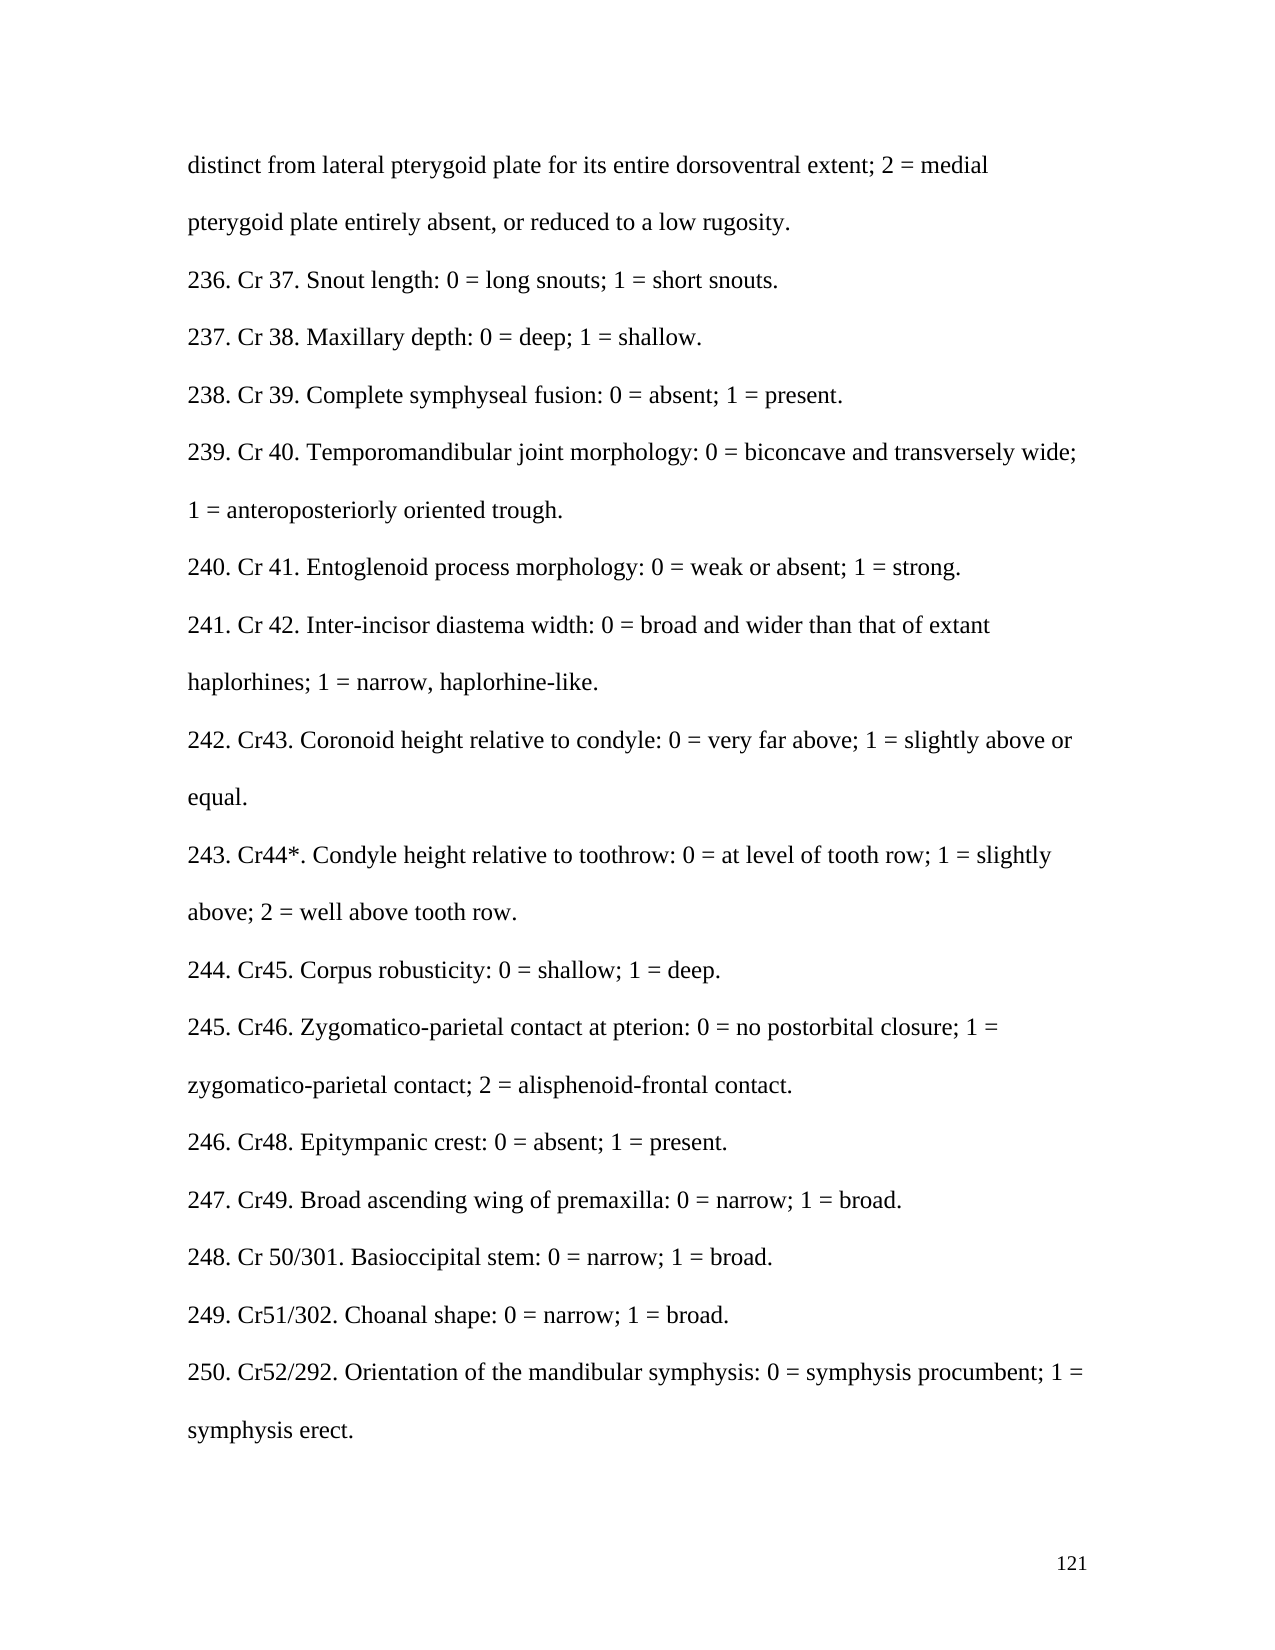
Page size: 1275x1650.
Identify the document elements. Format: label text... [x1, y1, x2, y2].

text 244. Cr45. Corpus robusticity: 0 = shallow; 1 = deep. [187, 955, 1087, 984]
text haplorhines; 1 = narrow, haplorhine-like. [187, 667, 1087, 696]
text 247. Cr49. Broad ascending wing of premaxilla: 0 = narrow; 1 = broad. [187, 1185, 1087, 1214]
text 241. Cr 42. Inter-incisor diastema width: 0 = broad and wider than that of extant [187, 610, 1087, 639]
text 236. Cr 37. Snout length: 0 = long snouts; 1 = short snouts. [187, 265, 1087, 294]
text 246. Cr48. Epitympanic crest: 0 = absent; 1 = present. [187, 1127, 1087, 1156]
text equal. [187, 782, 1087, 811]
text zygomatico-parietal contact; 2 = alisphenoid-frontal contact. [187, 1070, 1087, 1099]
text 237. Cr 38. Maxillary depth: 0 = deep; 1 = shallow. [187, 322, 1087, 351]
text distinct from lateral pterygoid plate for its entire dorsoventral extent; 2 = medial pterygoid plate entirely absent, or reduced to a low rugosity. [187, 150, 1087, 236]
text 248. Cr 50/301. Basioccipital stem: 0 = narrow; 1 = broad. [187, 1242, 1087, 1271]
text 239. Cr 40. Temporomandibular joint morphology: 0 = biconcave and transversely wide; 1 = anteroposteriorly oriented trough. [187, 437, 1087, 524]
text 238. Cr 39. Complete symphyseal fusion: 0 = absent; 1 = present. [187, 380, 1087, 409]
text 250. Cr52/292. Orientation of the mandibular symphysis: 0 = symphysis procumbent; 1 = [187, 1357, 1087, 1386]
text 243. Cr44*. Condyle height relative to toothrow: 0 = at level of tooth row; 1 = slightly [187, 840, 1087, 869]
text 249. Cr51/302. Choanal shape: 0 = narrow; 1 = broad. [187, 1300, 1087, 1329]
text above; 2 = well above tooth row. [187, 897, 1087, 926]
text 245. Cr46. Zygomatico-parietal contact at pterion: 0 = no postorbital closure; 1 = [187, 1012, 1087, 1041]
text 240. Cr 41. Entoglenoid process morphology: 0 = weak or absent; 1 = strong. [187, 552, 1087, 581]
text 242. Cr43. Coronoid height relative to condyle: 0 = very far above; 1 = slightly above or [187, 725, 1087, 754]
text symphysis erect. [187, 1415, 1087, 1444]
